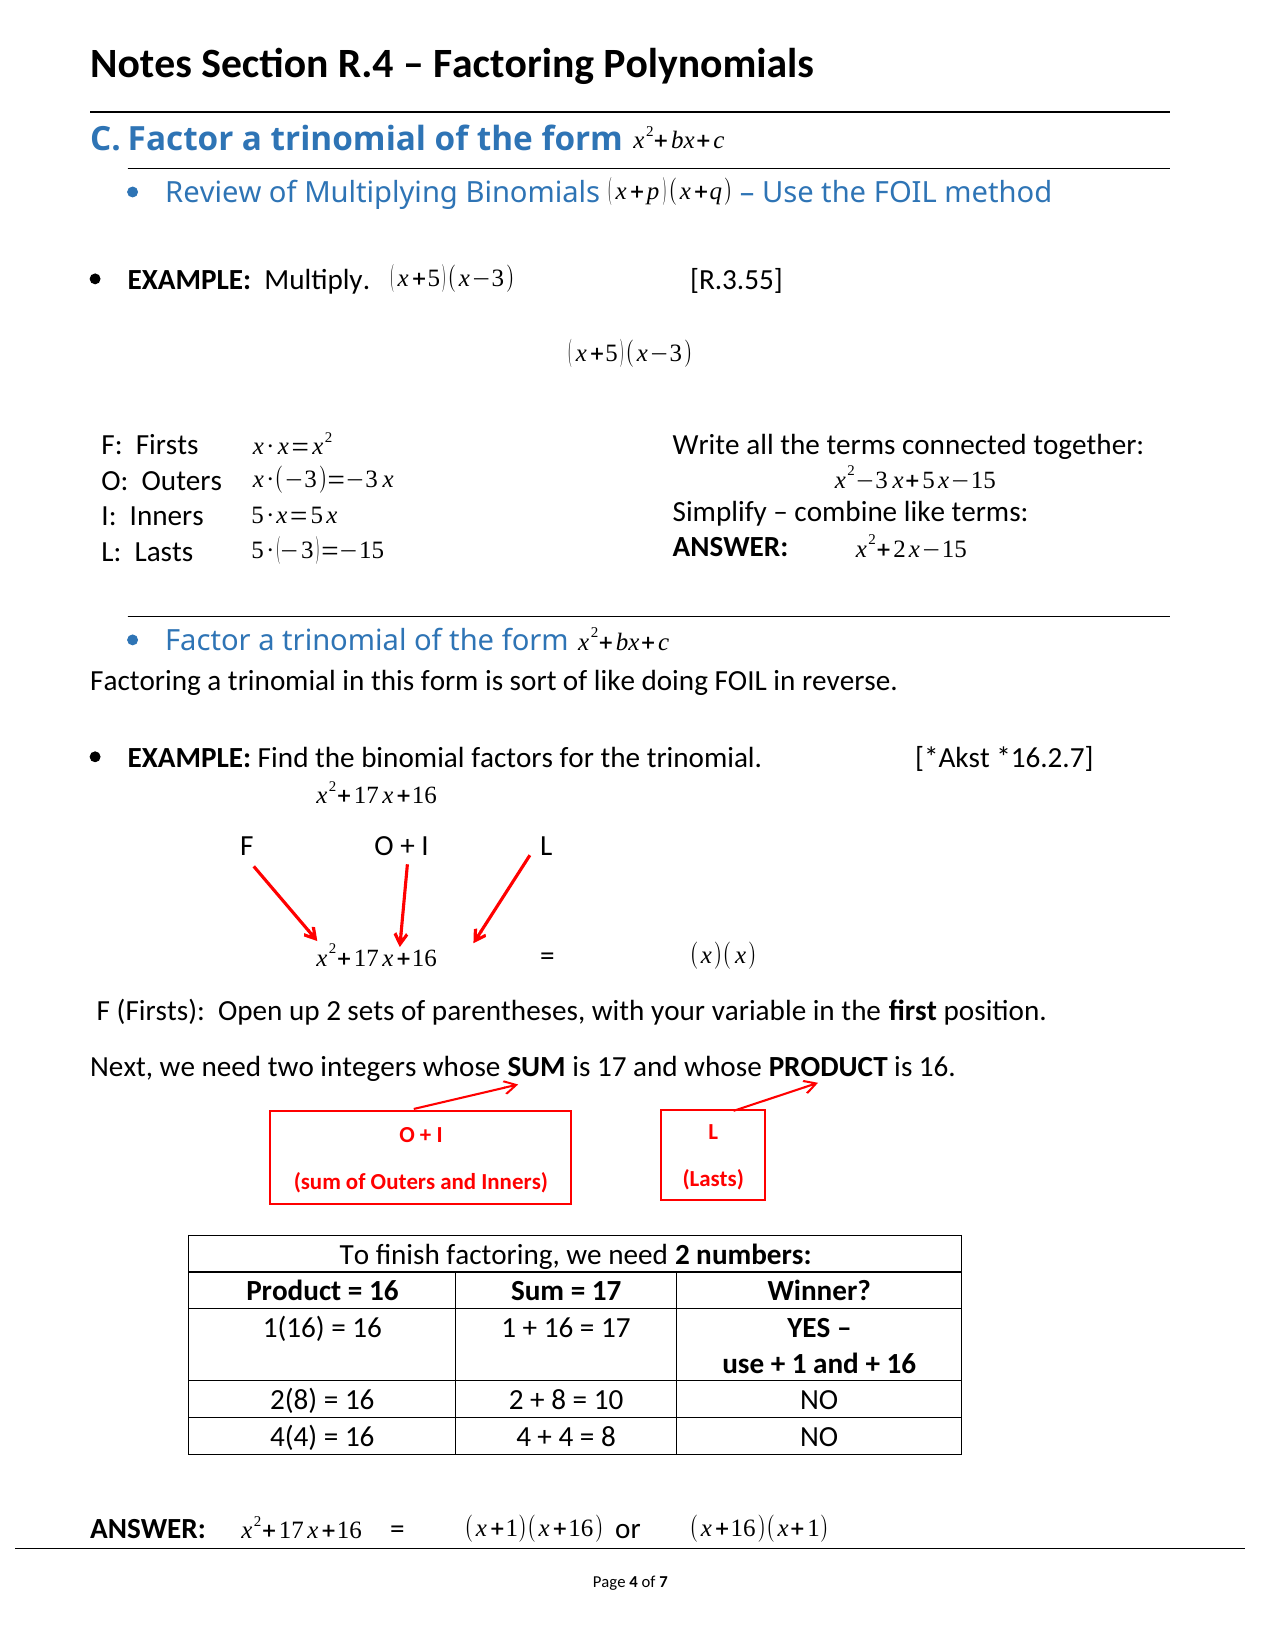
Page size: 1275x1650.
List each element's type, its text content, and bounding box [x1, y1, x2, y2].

text ANSWER: = or [90, 1510, 1170, 1545]
table_header To finish factoring, we need 2 numbers: [189, 1236, 961, 1271]
table_cell 1 + 16 = 17 [456, 1309, 676, 1380]
text F O + I L [90, 827, 1170, 863]
text = [90, 937, 1170, 973]
table_cell 4(4) = 16 [189, 1418, 455, 1454]
table_header F: Firsts [90, 426, 661, 462]
table_header Write all the terms connected together: Simplify – combine like terms: ANSWER: [661, 426, 1169, 568]
list EXAMPLE: Multiply. [R.3.55] [90, 261, 1170, 296]
table_cell L: Lasts [90, 533, 661, 568]
table_cell Product = 16 [189, 1273, 455, 1308]
table_cell I: Inners [90, 497, 661, 533]
subtitle Review of Multiplying Binomials – Use the FOIL method [127, 169, 1170, 211]
text Next, we need two integers whose SUM is 17 and whose PRODUCT is 16. [90, 1048, 1170, 1083]
table_cell 2(8) = 16 [189, 1381, 455, 1417]
list Factoring a trinomial in this form is sort of like doing FOIL in reverse. [90, 662, 1170, 697]
table_cell 1(16) = 16 [189, 1309, 455, 1380]
subtitle Factor a trinomial of the form [90, 113, 1170, 160]
table_cell NO [677, 1418, 961, 1454]
table_cell Sum = 17 [456, 1273, 676, 1308]
table_cell NO [677, 1381, 961, 1417]
subtitle Factor a trinomial of the form [127, 617, 1170, 659]
list EXAMPLE: Find the binomial factors for the trinomial. [*Akst *16.2.7] [90, 739, 1170, 774]
table_cell 4 + 4 = 8 [456, 1418, 676, 1454]
table_cell 2 + 8 = 10 [456, 1381, 676, 1417]
table_cell O: Outers [90, 462, 661, 497]
table_cell YES – use + 1 and + 16 [677, 1309, 961, 1380]
text F (Firsts): Open up 2 sets of parentheses, with your variable in the first position. [90, 992, 1170, 1028]
table_cell Winner? [677, 1273, 961, 1308]
